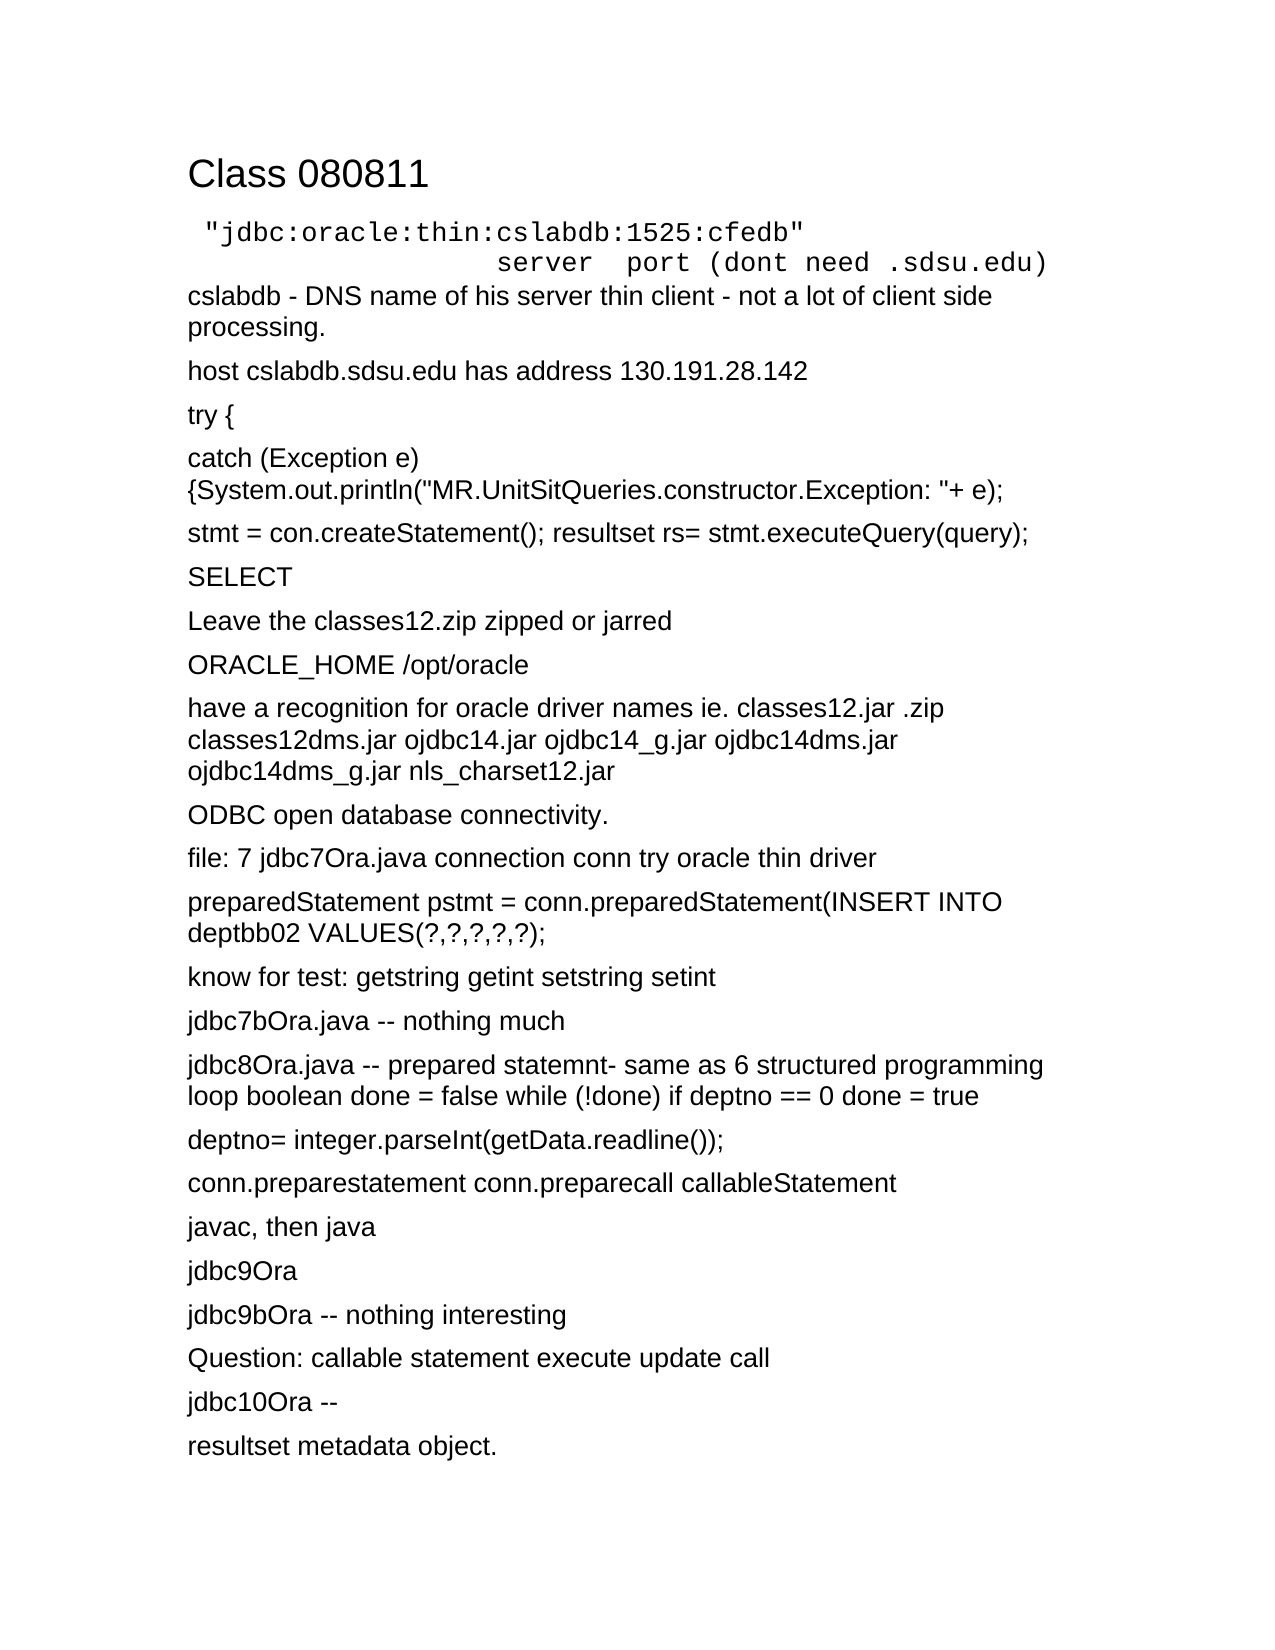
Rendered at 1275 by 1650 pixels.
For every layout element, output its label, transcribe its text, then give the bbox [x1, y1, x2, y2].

text have a recognition for oracle driver names ie. classes12.jar .zip classes12dms.jar ojdbc14.jar ojdbc14_g.jar ojdbc14dms.jar ojdbc14dms_g.jar nls_charset12.jar [187, 692, 1087, 786]
text jdbc10Ora -- [187, 1386, 1087, 1417]
text deptno= integer.parseInt(getData.readline()); [187, 1124, 1087, 1155]
text Leave the classes12.zip zipped or jarred [187, 605, 1087, 636]
text javac, then java [187, 1211, 1087, 1242]
text jdbc9bOra -- nothing interesting [187, 1299, 1087, 1330]
text server port (dont need .sdsu.edu) [187, 249, 1087, 280]
text conn.preparestatement conn.preparecall callableStatement [187, 1167, 1087, 1199]
text try { [187, 399, 1087, 430]
text jdbc8Ora.java -- prepared statemnt- same as 6 structured programming loop boolean done = false while (!done) if deptno == 0 done = true [187, 1049, 1087, 1111]
text "jdbc:oracle:thin:cslabdb:1525:cfedb" [187, 218, 1087, 249]
text Class 080811 [187, 150, 1087, 196]
text SELECT [187, 561, 1087, 592]
text ODBC open database connectivity. [187, 799, 1087, 830]
text stmt = con.createStatement(); resultset rs= stmt.executeQuery(query); [187, 517, 1087, 549]
text host cslabdb.sdsu.edu has address 130.191.28.142 [187, 355, 1087, 386]
text jdbc7bOra.java -- nothing much [187, 1005, 1087, 1036]
text cslabdb - DNS name of his server thin client - not a lot of client side processing. [187, 280, 1087, 342]
text preparedStatement pstmt = conn.preparedStatement(INSERT INTO deptbb02 VALUES(?,?,?,?,?); [187, 886, 1087, 949]
text resultset metadata object. [187, 1430, 1087, 1461]
text catch (Exception e) {System.out.println("MR.UnitSitQueries.constructor.Exception: "+ e); [187, 442, 1087, 505]
text ORACLE_HOME /opt/oracle [187, 649, 1087, 680]
text file: 7 jdbc7Ora.java connection conn try oracle thin driver [187, 842, 1087, 874]
text jdbc9Ora [187, 1255, 1087, 1286]
text Question: callable statement execute update call [187, 1342, 1087, 1374]
text know for test: getstring getint setstring setint [187, 961, 1087, 992]
